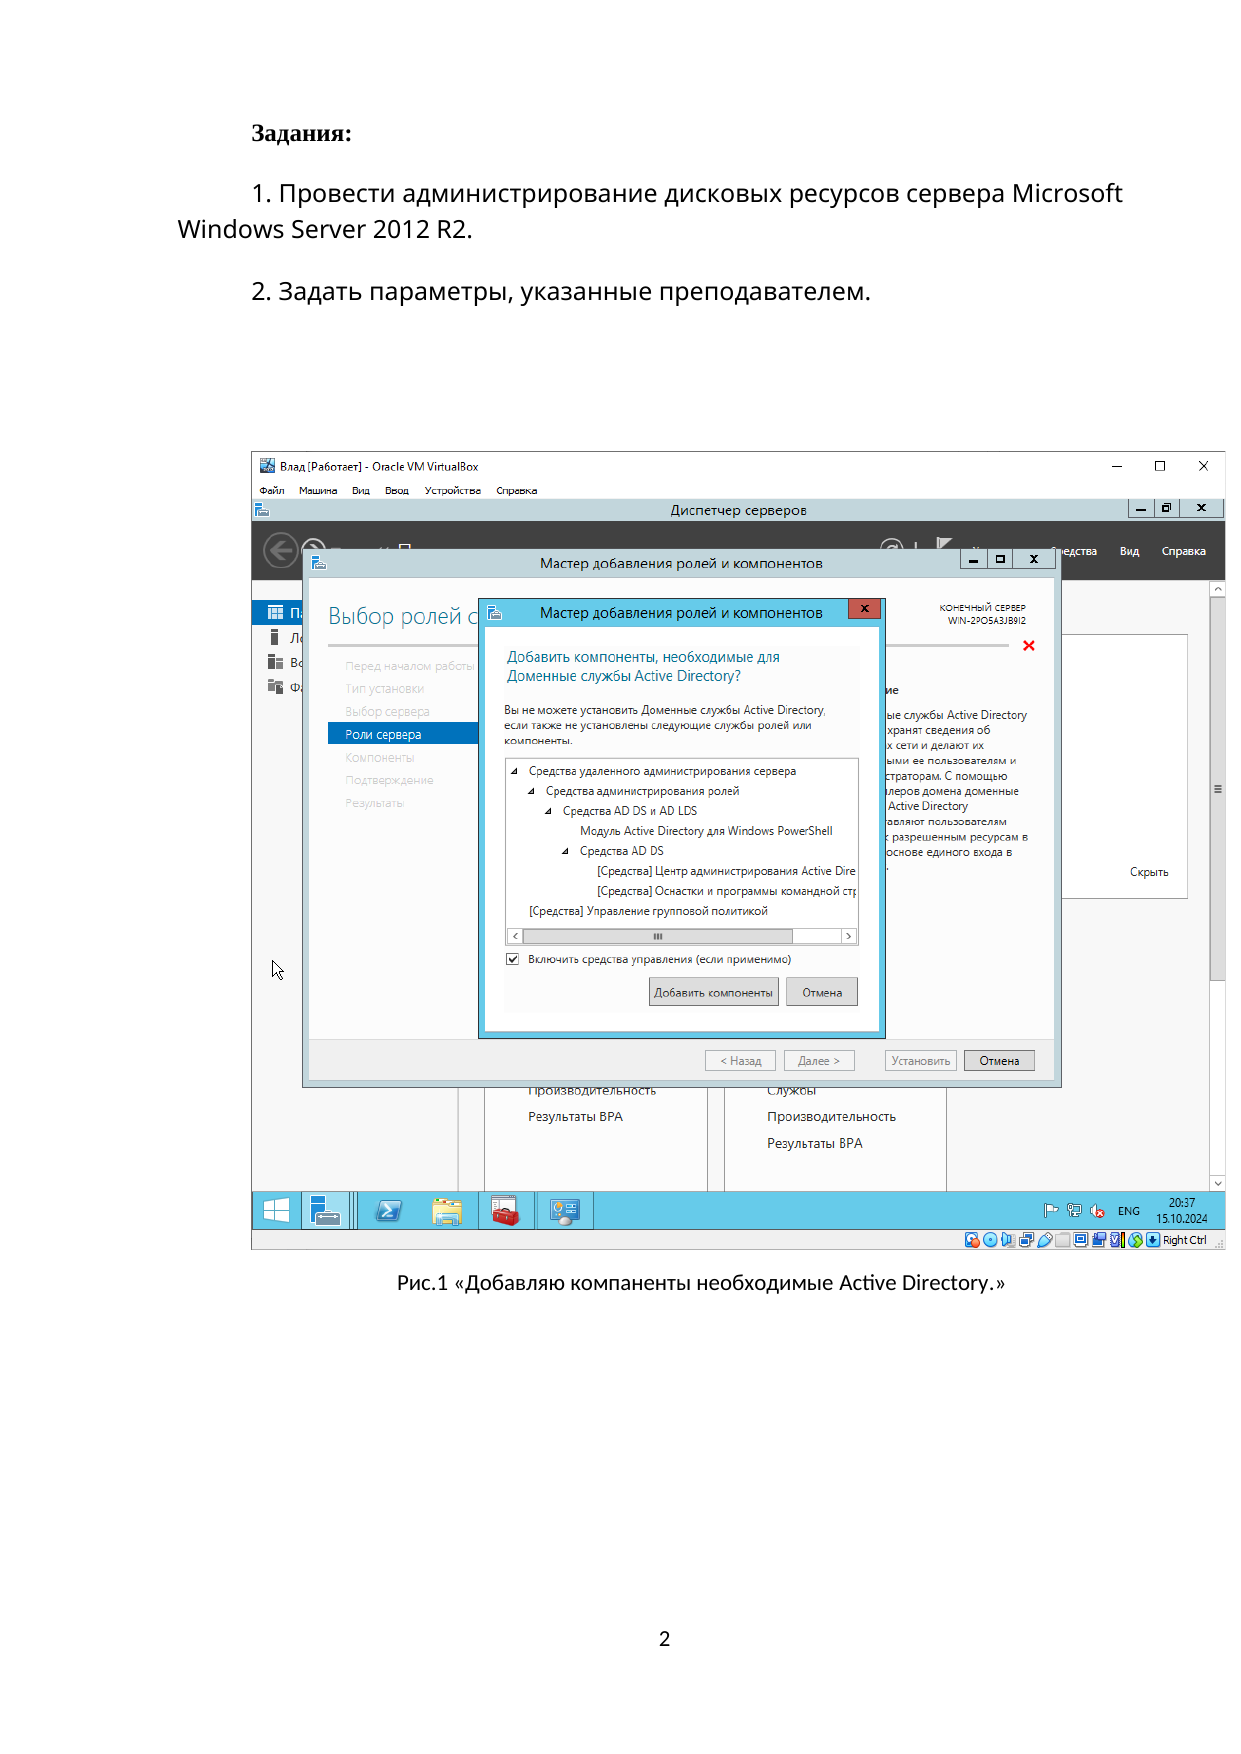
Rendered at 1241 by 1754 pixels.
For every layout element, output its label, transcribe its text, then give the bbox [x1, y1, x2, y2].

subtitle Задания: [177, 118, 1152, 147]
subtitle 2. Задать параметры, указанные преподавателем. [177, 274, 1152, 308]
subtitle 1. Провести администрирование дисковых ресурсов сервера Microsoft Windows Server 2012 R2. [177, 175, 1152, 246]
picture [251, 451, 1226, 1250]
text Рис.1 «Добавляю компаненты необходимые Active Directory.» [177, 1268, 1152, 1296]
